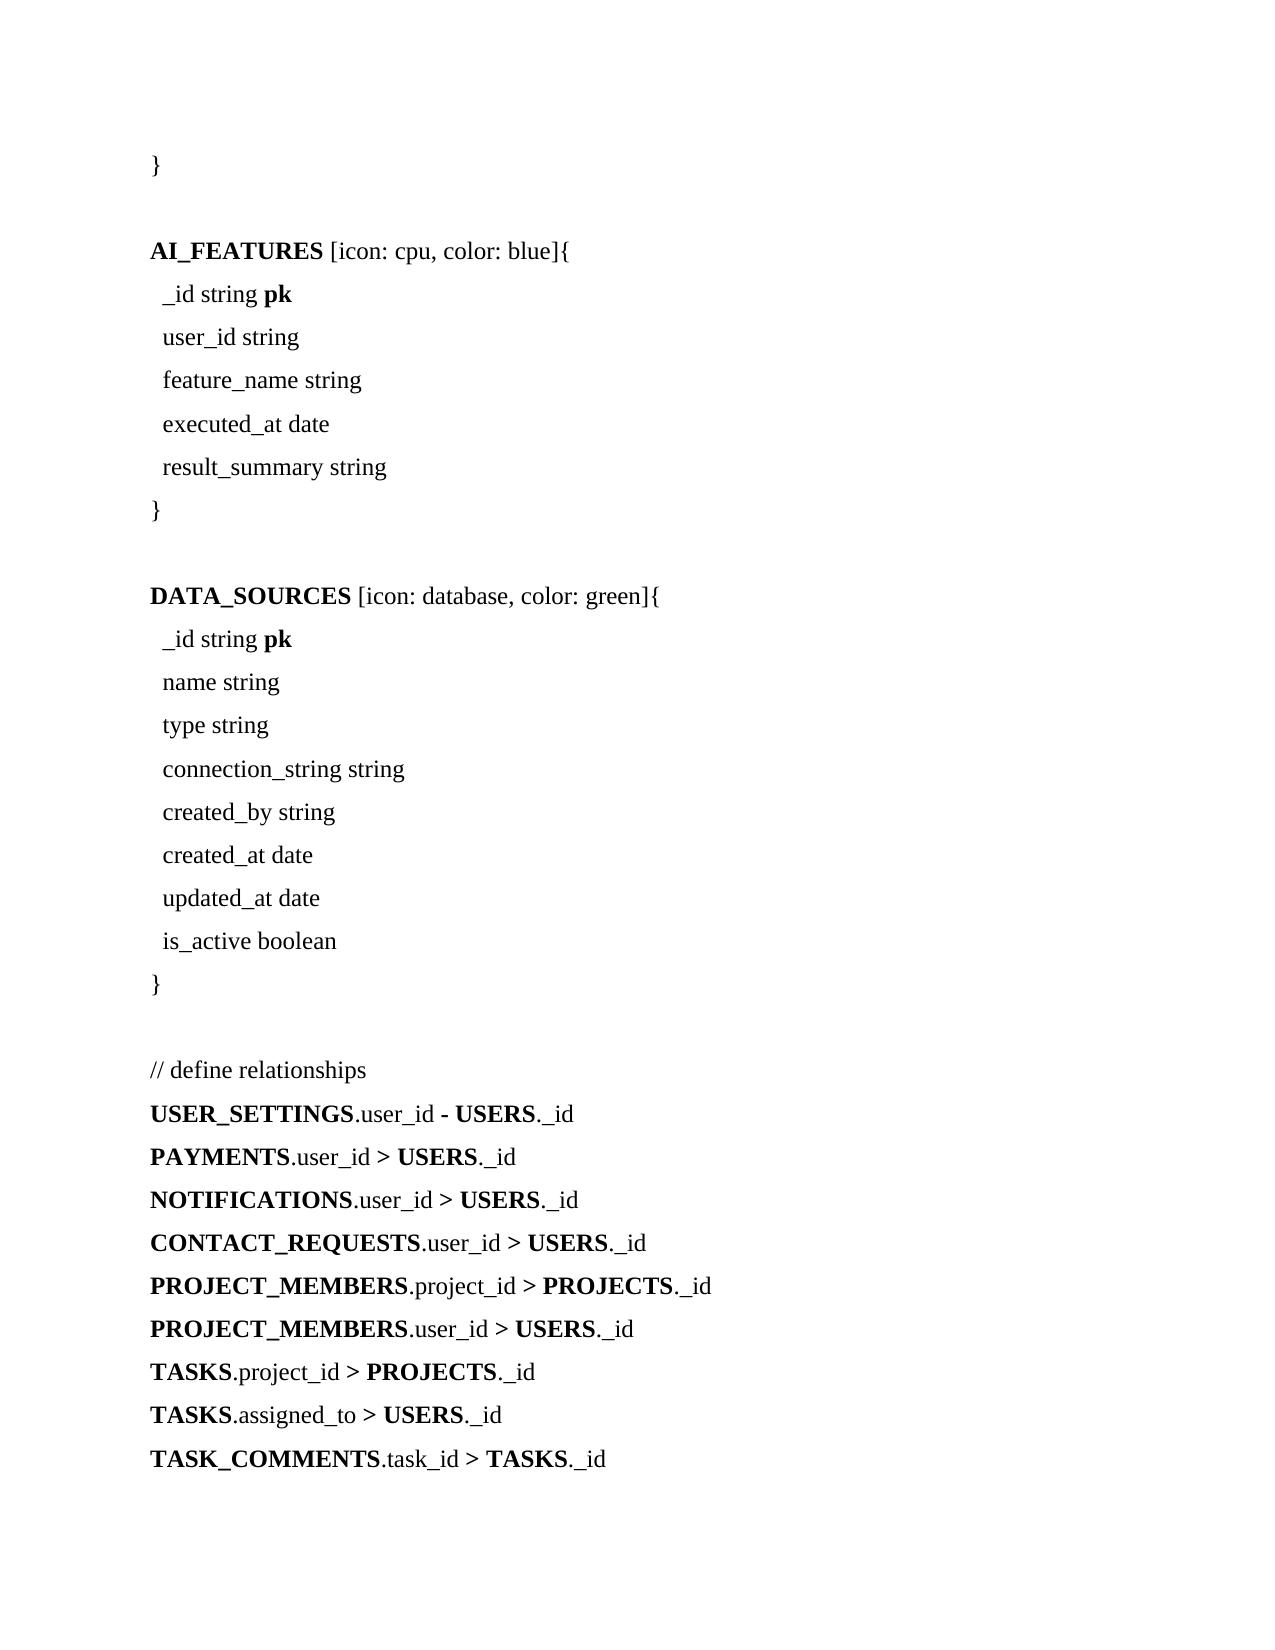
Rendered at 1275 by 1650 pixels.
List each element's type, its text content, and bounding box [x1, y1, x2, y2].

text name string [150, 667, 1125, 696]
text USER_SETTINGS.user_id - USERS._id [150, 1099, 1125, 1127]
text TASK_COMMENTS.task_id > TASKS._id [150, 1444, 1125, 1472]
text CONTACT_REQUESTS.user_id > USERS._id [150, 1228, 1125, 1257]
text DATA_SOURCES [icon: database, color: green]{ [150, 581, 1125, 610]
text AI_FEATURES [icon: cpu, color: blue]{ [150, 236, 1125, 265]
text _id string pk [150, 624, 1125, 653]
text _id string pk [150, 279, 1125, 308]
text PROJECT_MEMBERS.project_id > PROJECTS._id [150, 1271, 1125, 1300]
text result_summary string [150, 452, 1125, 481]
text PROJECT_MEMBERS.user_id > USERS._id [150, 1314, 1125, 1343]
text } [150, 495, 1125, 524]
text created_by string [150, 797, 1125, 826]
text executed_at date [150, 409, 1125, 437]
text connection_string string [150, 754, 1125, 782]
text TASKS.assigned_to > USERS._id [150, 1401, 1125, 1429]
text created_at date [150, 840, 1125, 869]
text updated_at date [150, 883, 1125, 912]
text TASKS.project_id > PROJECTS._id [150, 1357, 1125, 1386]
text user_id string [150, 322, 1125, 351]
text } [150, 969, 1125, 998]
text // define relationships [150, 1056, 1125, 1084]
text feature_name string [150, 366, 1125, 394]
text NOTIFICATIONS.user_id > USERS._id [150, 1185, 1125, 1214]
text } [150, 150, 1125, 179]
text type string [150, 711, 1125, 739]
text PAYMENTS.user_id > USERS._id [150, 1142, 1125, 1171]
text is_active boolean [150, 926, 1125, 955]
